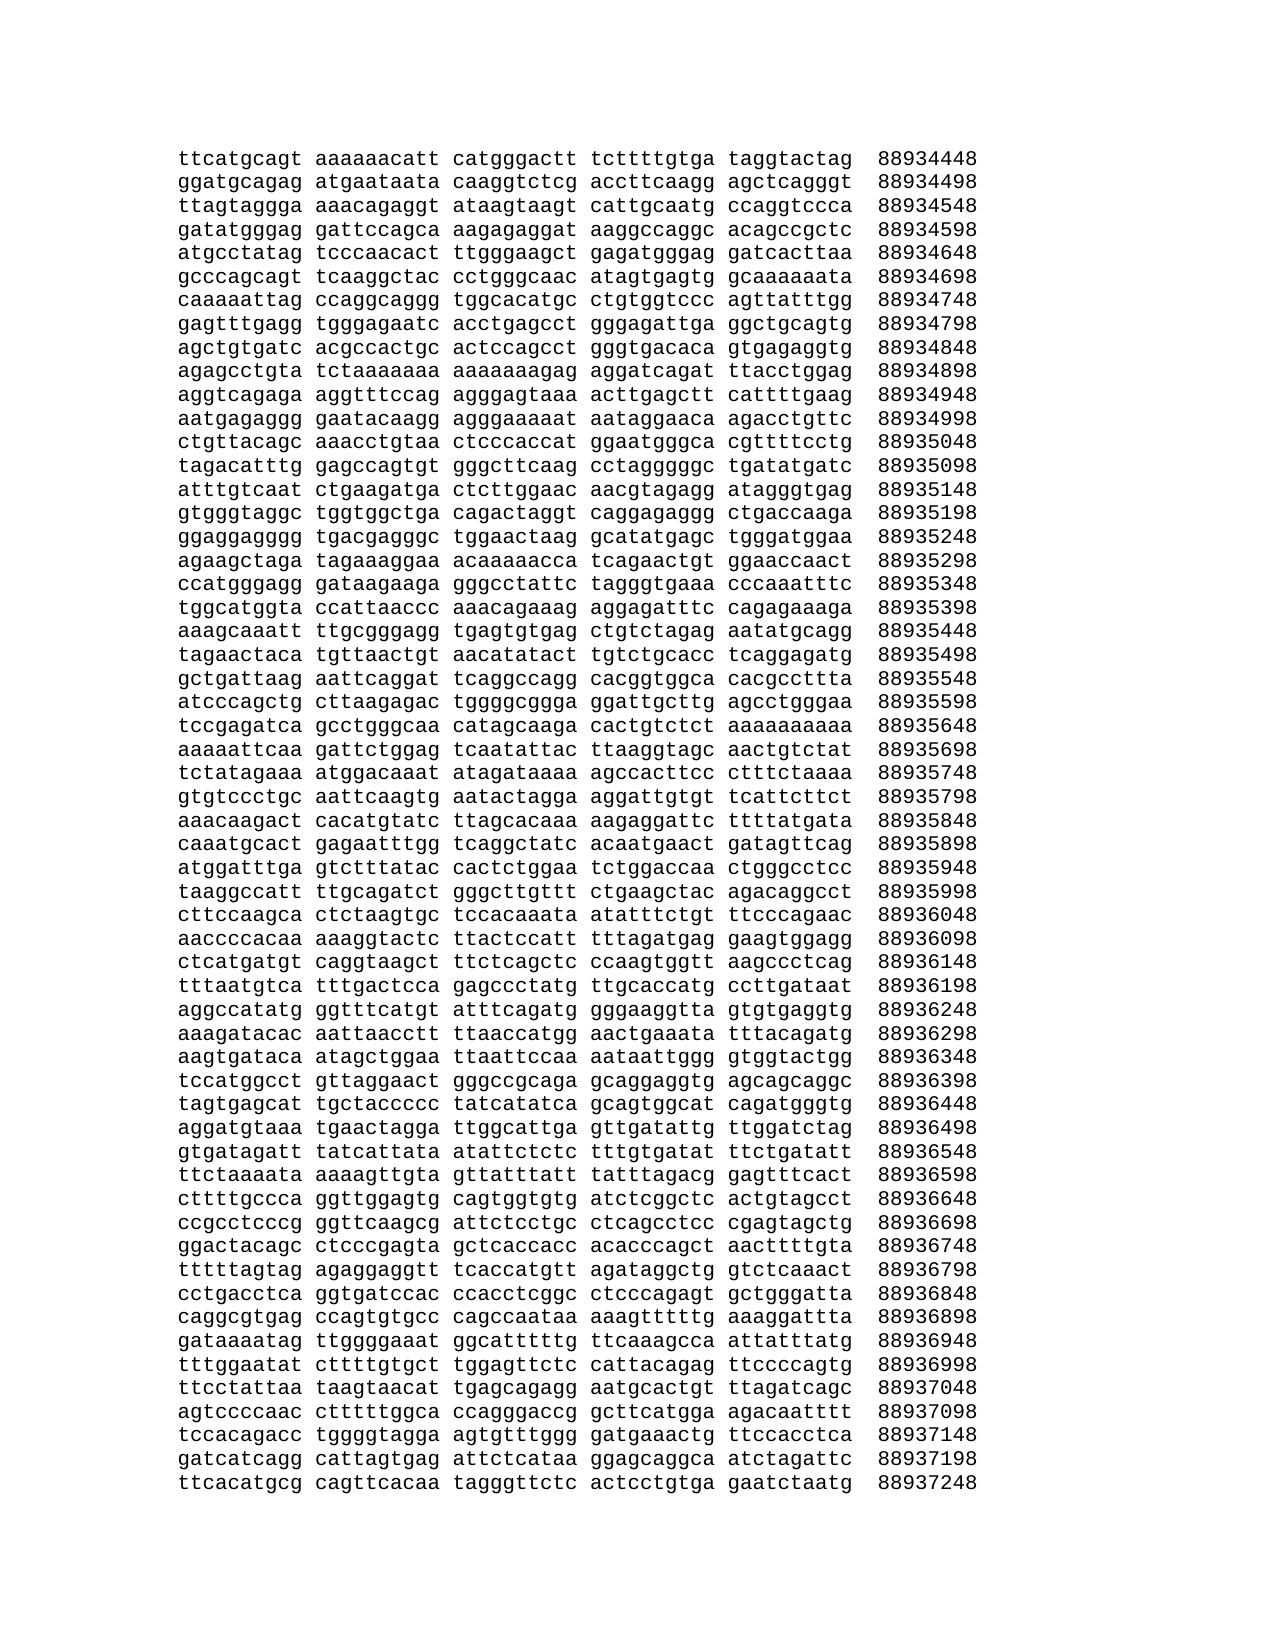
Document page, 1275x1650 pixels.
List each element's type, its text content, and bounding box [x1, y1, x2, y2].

text tccacagacc tggggtagga agtgtttggg gatgaaactg ttccacctca 88937148 [177, 1424, 1098, 1448]
text tagtgagcat tgctaccccc tatcatatca gcagtggcat cagatgggtg 88936448 [177, 1093, 1098, 1117]
text aggccatatg ggtttcatgt atttcagatg gggaaggtta gtgtgaggtg 88936248 [177, 999, 1098, 1022]
text taaggccatt ttgcagatct gggcttgttt ctgaagctac agacaggcct 88935998 [177, 881, 1098, 904]
text atcccagctg cttaagagac tggggcggga ggattgcttg agcctgggaa 88935598 [177, 691, 1098, 715]
text ctcatgatgt caggtaagct ttctcagctc ccaagtggtt aagccctcag 88936148 [177, 952, 1098, 975]
text ccatgggagg gataagaaga gggcctattc tagggtgaaa cccaaatttc 88935348 [177, 573, 1098, 597]
text aatgagaggg gaatacaagg agggaaaaat aataggaaca agacctgttc 88934998 [177, 408, 1098, 431]
text tccgagatca gcctgggcaa catagcaaga cactgtctct aaaaaaaaaa 88935648 [177, 715, 1098, 739]
text caaaaattag ccaggcaggg tggcacatgc ctgtggtccc agttatttgg 88934748 [177, 289, 1098, 313]
text agaagctaga tagaaaggaa acaaaaacca tcagaactgt ggaaccaact 88935298 [177, 549, 1098, 573]
text aagtgataca atagctggaa ttaattccaa aataattggg gtggtactgg 88936348 [177, 1046, 1098, 1070]
text tttaatgtca tttgactcca gagccctatg ttgcaccatg ccttgataat 88936198 [177, 975, 1098, 999]
text atggatttga gtctttatac cactctggaa tctggaccaa ctgggcctcc 88935948 [177, 857, 1098, 881]
text ggaggagggg tgacgagggc tggaactaag gcatatgagc tgggatggaa 88935248 [177, 526, 1098, 549]
text gtgtccctgc aattcaagtg aatactagga aggattgtgt tcattcttct 88935798 [177, 786, 1098, 810]
text tggcatggta ccattaaccc aaacagaaag aggagatttc cagagaaaga 88935398 [177, 597, 1098, 621]
text aaaaattcaa gattctggag tcaatattac ttaaggtagc aactgtctat 88935698 [177, 739, 1098, 762]
text aaccccacaa aaaggtactc ttactccatt tttagatgag gaagtggagg 88936098 [177, 928, 1098, 952]
text atgcctatag tcccaacact ttgggaagct gagatgggag gatcacttaa 88934648 [177, 242, 1098, 266]
text gataaaatag ttggggaaat ggcatttttg ttcaaagcca attatttatg 88936948 [177, 1330, 1098, 1353]
text agtccccaac ctttttggca ccagggaccg gcttcatgga agacaatttt 88937098 [177, 1401, 1098, 1424]
text ctgttacagc aaacctgtaa ctcccaccat ggaatgggca cgttttcctg 88935048 [177, 431, 1098, 455]
text gtgatagatt tatcattata atattctctc tttgtgatat ttctgatatt 88936548 [177, 1141, 1098, 1164]
text ttctaaaata aaaagttgta gttatttatt tatttagacg gagtttcact 88936598 [177, 1164, 1098, 1188]
text aaagatacac aattaacctt ttaaccatgg aactgaaata tttacagatg 88936298 [177, 1022, 1098, 1046]
text cttttgccca ggttggagtg cagtggtgtg atctcggctc actgtagcct 88936648 [177, 1188, 1098, 1212]
text caggcgtgag ccagtgtgcc cagccaataa aaagtttttg aaaggattta 88936898 [177, 1306, 1098, 1330]
text tttttagtag agaggaggtt tcaccatgtt agataggctg gtctcaaact 88936798 [177, 1259, 1098, 1283]
text cttccaagca ctctaagtgc tccacaaata atatttctgt ttcccagaac 88936048 [177, 904, 1098, 928]
text gatcatcagg cattagtgag attctcataa ggagcaggca atctagattc 88937198 [177, 1448, 1098, 1472]
text caaatgcact gagaatttgg tcaggctatc acaatgaact gatagttcag 88935898 [177, 833, 1098, 857]
text aaacaagact cacatgtatc ttagcacaaa aagaggattc ttttatgata 88935848 [177, 810, 1098, 833]
text cctgacctca ggtgatccac ccacctcggc ctcccagagt gctgggatta 88936848 [177, 1283, 1098, 1306]
text aaagcaaatt ttgcgggagg tgagtgtgag ctgtctagag aatatgcagg 88935448 [177, 621, 1098, 644]
text tagacatttg gagccagtgt gggcttcaag cctagggggc tgatatgatc 88935098 [177, 455, 1098, 479]
text atttgtcaat ctgaagatga ctcttggaac aacgtagagg atagggtgag 88935148 [177, 479, 1098, 502]
text gtgggtaggc tggtggctga cagactaggt caggagaggg ctgaccaaga 88935198 [177, 502, 1098, 526]
text ttcctattaa taagtaacat tgagcagagg aatgcactgt ttagatcagc 88937048 [177, 1377, 1098, 1401]
text ttcacatgcg cagttcacaa tagggttctc actcctgtga gaatctaatg 88937248 [177, 1472, 1098, 1495]
text tctatagaaa atggacaaat atagataaaa agccacttcc ctttctaaaa 88935748 [177, 762, 1098, 786]
text tccatggcct gttaggaact gggccgcaga gcaggaggtg agcagcaggc 88936398 [177, 1070, 1098, 1093]
text ttcatgcagt aaaaaacatt catgggactt tcttttgtga taggtactag 88934448 [177, 148, 1098, 171]
text tttggaatat cttttgtgct tggagttctc cattacagag ttccccagtg 88936998 [177, 1353, 1098, 1377]
text tagaactaca tgttaactgt aacatatact tgtctgcacc tcaggagatg 88935498 [177, 644, 1098, 668]
text aggatgtaaa tgaactagga ttggcattga gttgatattg ttggatctag 88936498 [177, 1117, 1098, 1141]
text aggtcagaga aggtttccag agggagtaaa acttgagctt cattttgaag 88934948 [177, 384, 1098, 408]
text agagcctgta tctaaaaaaa aaaaaaagag aggatcagat ttacctggag 88934898 [177, 360, 1098, 384]
text gatatgggag gattccagca aagagaggat aaggccaggc acagccgctc 88934598 [177, 218, 1098, 242]
text ccgcctcccg ggttcaagcg attctcctgc ctcagcctcc cgagtagctg 88936698 [177, 1212, 1098, 1235]
text gctgattaag aattcaggat tcaggccagg cacggtggca cacgccttta 88935548 [177, 668, 1098, 691]
text ggatgcagag atgaataata caaggtctcg accttcaagg agctcagggt 88934498 [177, 171, 1098, 195]
text ttagtaggga aaacagaggt ataagtaagt cattgcaatg ccaggtccca 88934548 [177, 195, 1098, 218]
text gagtttgagg tgggagaatc acctgagcct gggagattga ggctgcagtg 88934798 [177, 313, 1098, 337]
text ggactacagc ctcccgagta gctcaccacc acacccagct aacttttgta 88936748 [177, 1235, 1098, 1259]
text agctgtgatc acgccactgc actccagcct gggtgacaca gtgagaggtg 88934848 [177, 337, 1098, 360]
text gcccagcagt tcaaggctac cctgggcaac atagtgagtg gcaaaaaata 88934698 [177, 266, 1098, 289]
